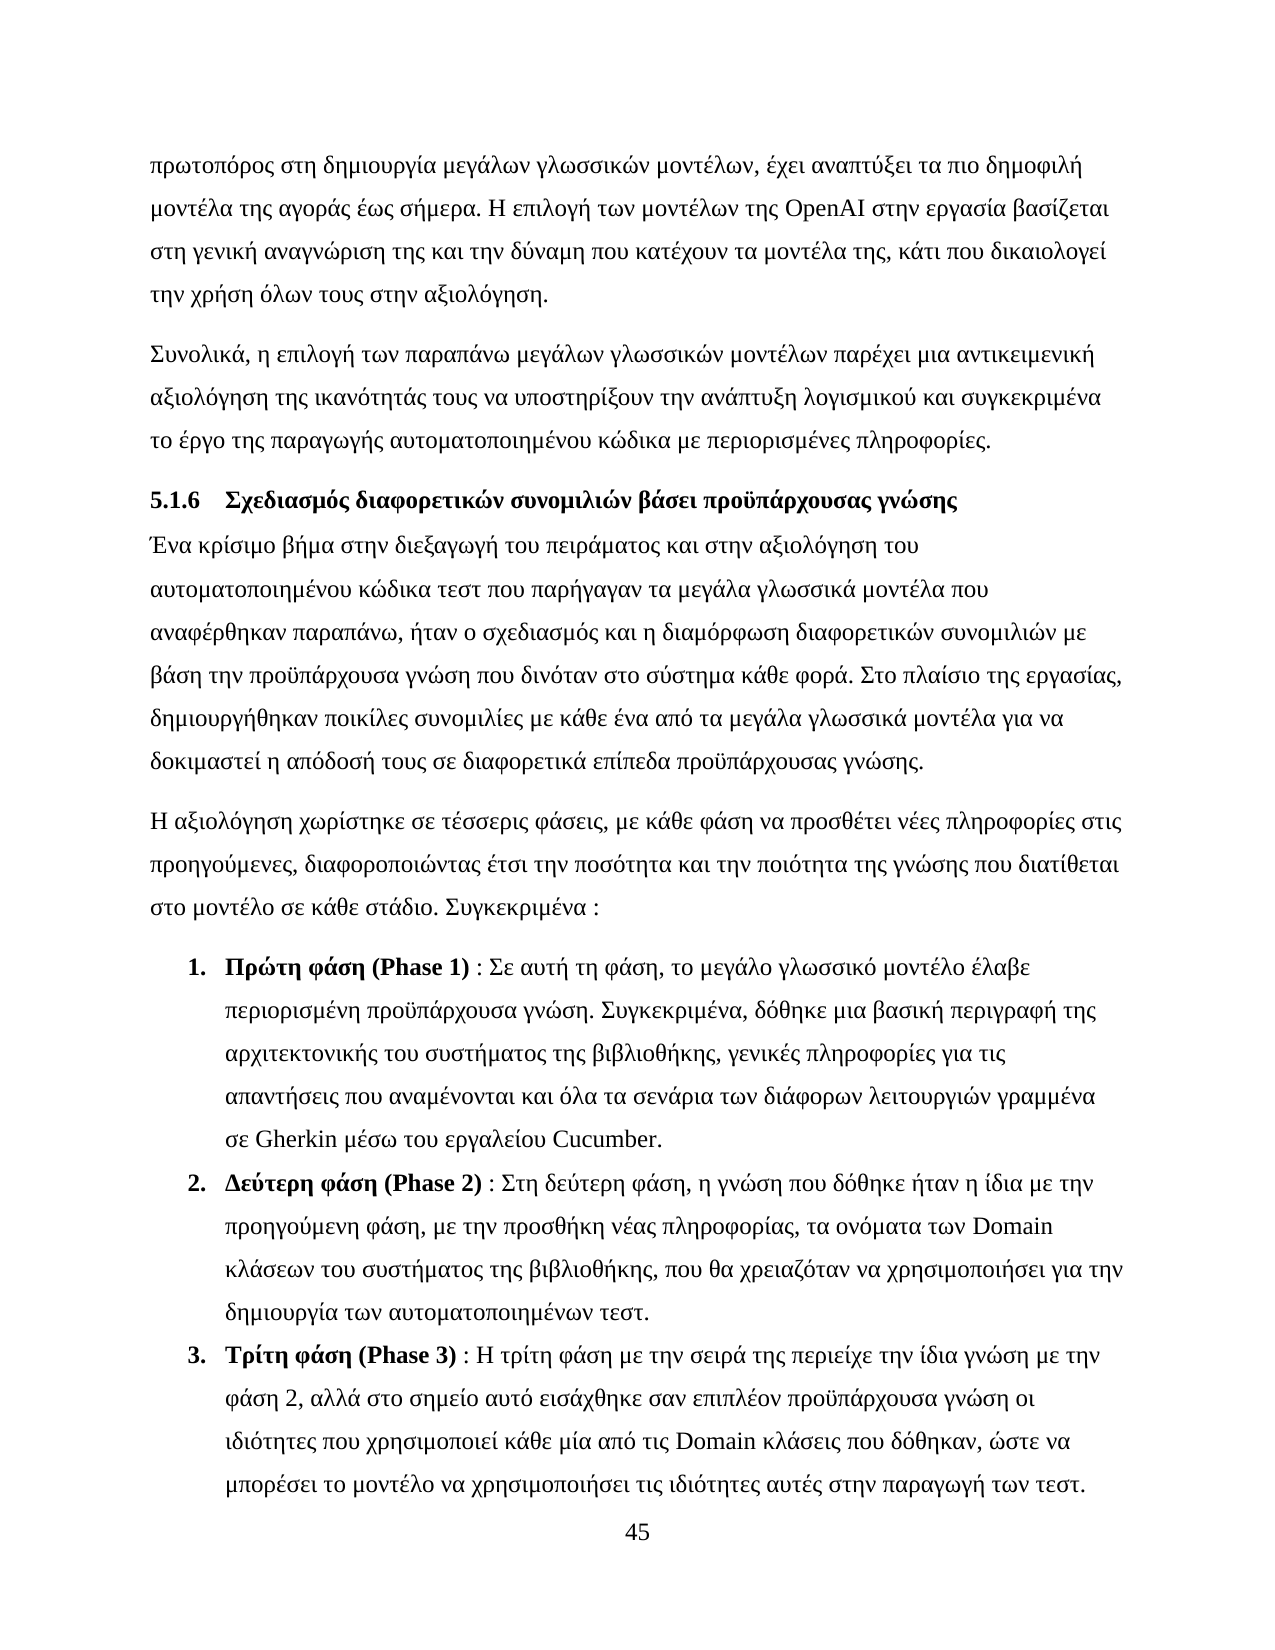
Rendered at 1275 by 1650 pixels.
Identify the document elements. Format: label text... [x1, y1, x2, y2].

text Συνολικά, η επιλογή των παραπάνω μεγάλων γλωσσικών μοντέλων παρέχει μια αντικειμενική αξιολόγηση της ικανότητάς τους να υποστηρίξουν την ανάπτυξη λογισμικού και συγκεκριμένα το έργο της παραγωγής αυτοματοποιημένου κώδικα με περιορισμένες πληροφορίες. [150, 339, 1125, 454]
text Η αξιολόγηση χωρίστηκε σε τέσσερις φάσεις, με κάθε φάση να προσθέτει νέες πληροφορίες στις προηγούμενες, διαφοροποιώντας έτσι την ποσότητα και την ποιότητα της γνώσης που διατίθεται στο μοντέλο σε κάθε στάδιο. Συγκεκριμένα : [150, 806, 1125, 921]
list Τρίτη φάση (Phase 3) : Η τρίτη φάση με την σειρά της περιείχε την ίδια γνώση με την φάση 2, αλλά στο σημείο αυτό εισάχθηκε σαν επιπλέον προϋπάρχουσα γνώση οι ιδιότητες που χρησιμοποιεί κάθε μία από τις Domain κλάσεις που δόθηκαν, ώστε να μπορέσει το μοντέλο να χρησιμοποιήσει τις ιδιότητες αυτές στην παραγωγή των τεστ. [187, 1340, 1125, 1498]
list Δεύτερη φάση (Phase 2) : Στη δεύτερη φάση, η γνώση που δόθηκε ήταν η ίδια με την προηγούμενη φάση, με την προσθήκη νέας πληροφορίας, τα ονόματα των Domain κλάσεων του συστήματος της βιβλιοθήκης, που θα χρειαζόταν να χρησιμοποιήσει για την δημιουργία των αυτοματοποιημένων τεστ. [187, 1168, 1125, 1326]
list Πρώτη φάση (Phase 1) : Σε αυτή τη φάση, το μεγάλο γλωσσικό μοντέλο έλαβε περιορισμένη προϋπάρχουσα γνώση. Συγκεκριμένα, δόθηκε μια βασική περιγραφή της αρχιτεκτονικής του συστήματος της βιβλιοθήκης, γενικές πληροφορίες για τις απαντήσεις που αναμένονται και όλα τα σενάρια των διάφορων λειτουργιών γραμμένα σε Gherkin μέσω του εργαλείου Cucumber. [187, 952, 1125, 1153]
text Ένα κρίσιμο βήμα στην διεξαγωγή του πειράματος και στην αξιολόγηση του αυτοματοποιημένου κώδικα τεστ που παρήγαγαν τα μεγάλα γλωσσικά μοντέλα που αναφέρθηκαν παραπάνω, ήταν ο σχεδιασμός και η διαμόρφωση διαφορετικών συνομιλιών με βάση την προϋπάρχουσα γνώση που δινόταν στο σύστημα κάθε φορά. Στο πλαίσιο της εργασίας, δημιουργήθηκαν ποικίλες συνομιλίες με κάθε ένα από τα μεγάλα γλωσσικά μοντέλα για να δοκιμαστεί η απόδοσή τους σε διαφορετικά επίπεδα προϋπάρχουσας γνώσης. [150, 531, 1125, 775]
subtitle Σχεδιασμός διαφορετικών συνομιλιών βάσει προϋπάρχουσας γνώσης [150, 485, 1125, 514]
